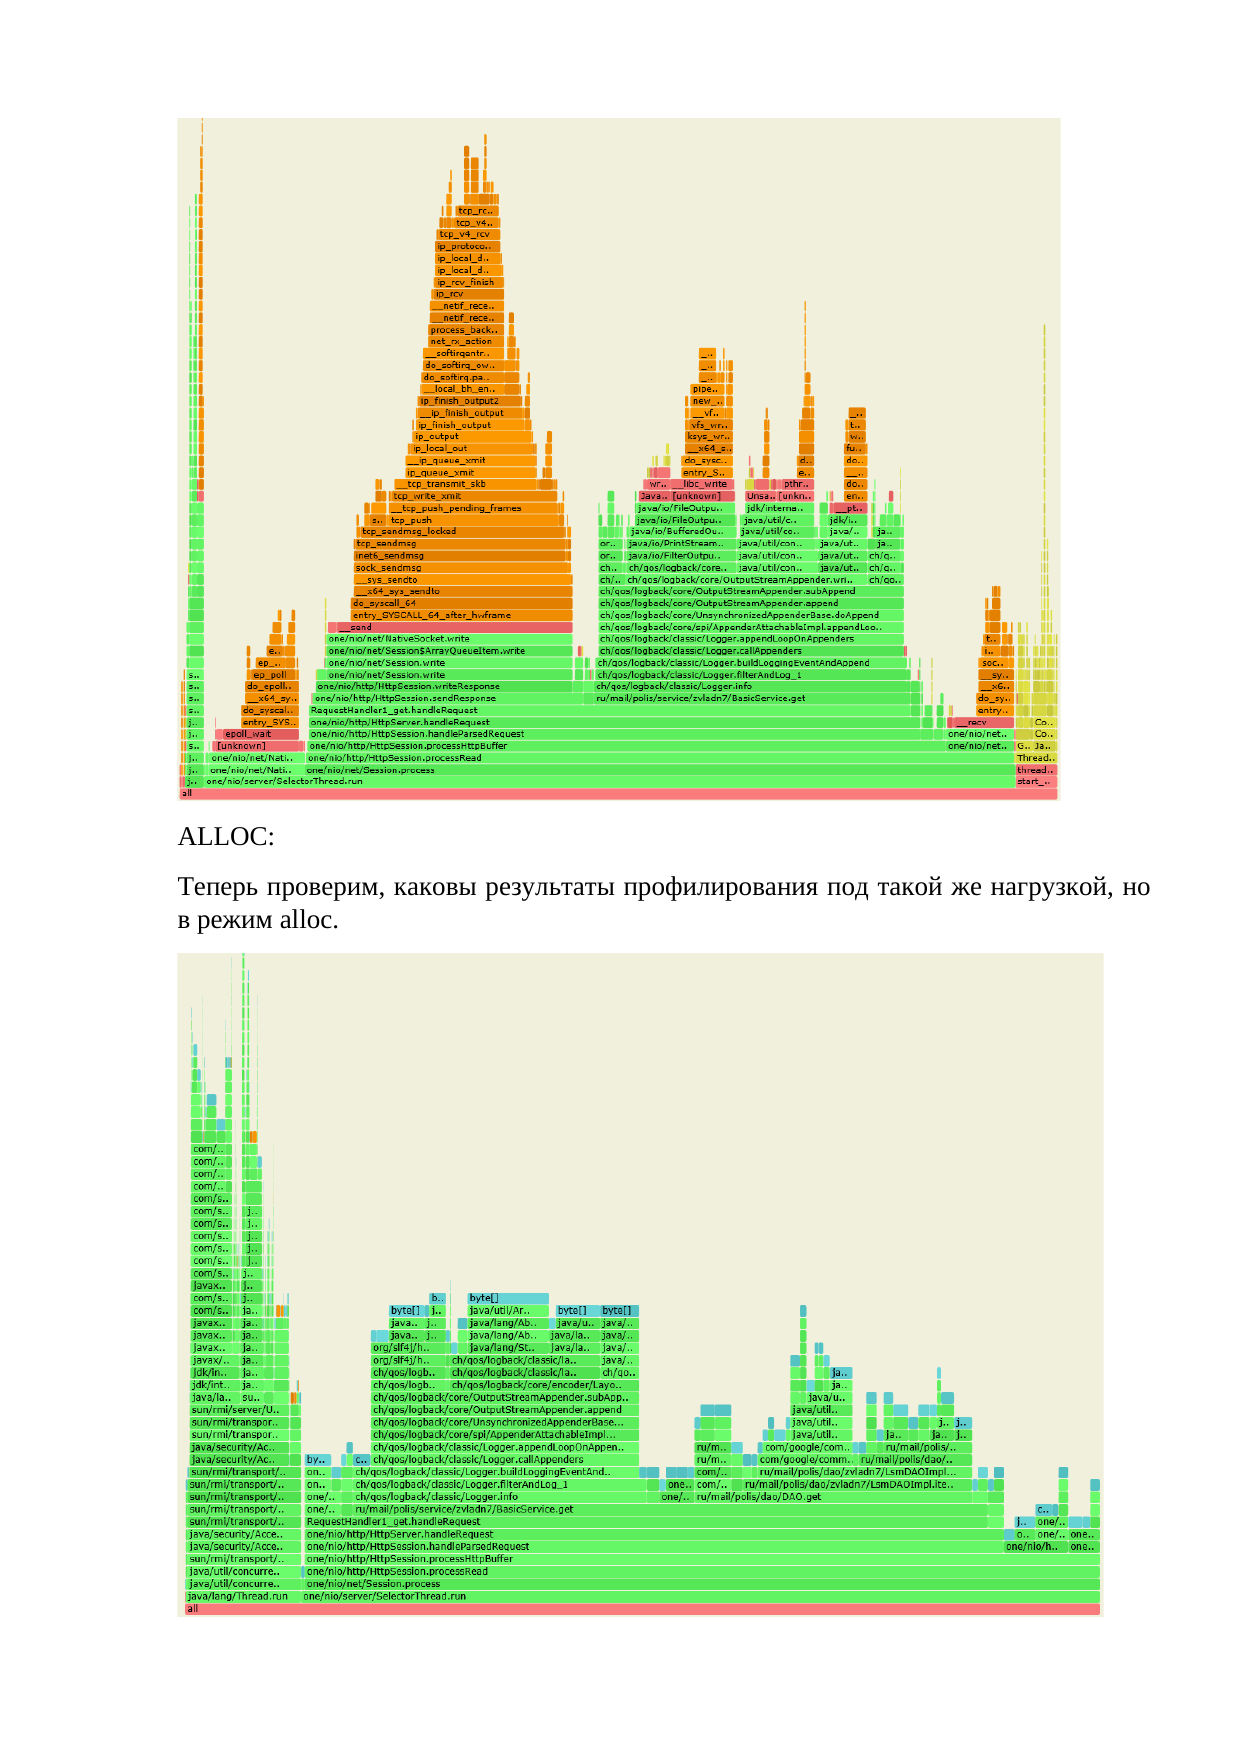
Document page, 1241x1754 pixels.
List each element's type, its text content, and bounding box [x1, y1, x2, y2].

picture [177, 953, 1104, 1617]
text Теперь проверим, каковы результаты профилирования под такой же нагрузкой, но в режим alloc. [177, 870, 1152, 935]
text ALLOC: [177, 820, 1152, 851]
picture [177, 118, 1061, 801]
